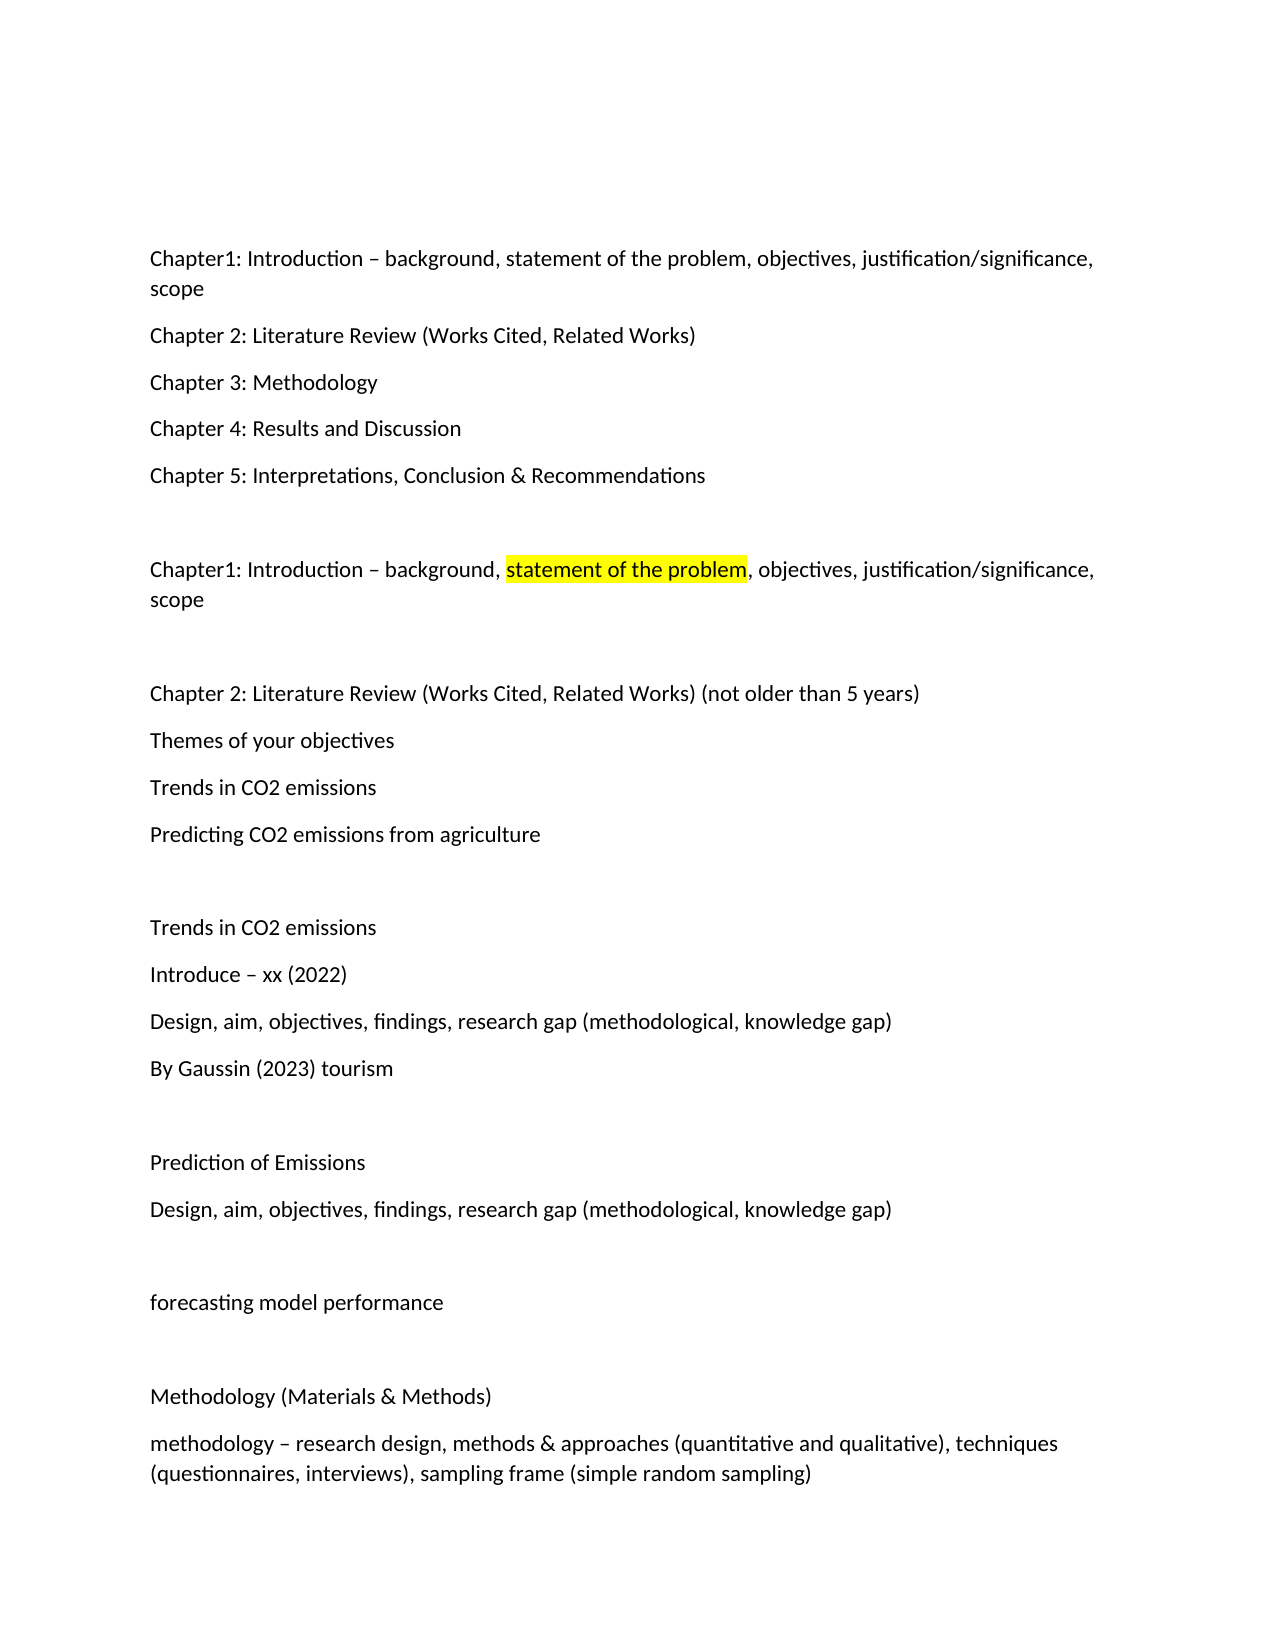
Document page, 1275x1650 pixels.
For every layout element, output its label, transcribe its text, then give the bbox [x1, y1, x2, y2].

text Chapter 2: Literature Review (Works Cited, Related Works) (not older than 5 years) [150, 679, 1125, 707]
text Themes of your objectives [150, 726, 1125, 754]
text Trends in CO2 emissions [150, 773, 1125, 801]
text By Gaussin (2023) tourism [150, 1054, 1125, 1082]
text Design, aim, objectives, findings, research gap (methodological, knowledge gap) [150, 1195, 1125, 1223]
text Methodology (Materials & Methods) [150, 1382, 1125, 1410]
text Chapter1: Introduction – background, statement of the problem, objectives, justification/significance, scope [150, 555, 1125, 613]
text Chapter 3: Methodology [150, 368, 1125, 396]
text Chapter 5: Interpretations, Conclusion & Recommendations [150, 461, 1125, 489]
text Prediction of Emissions [150, 1148, 1125, 1176]
text Predicting CO2 emissions from agriculture [150, 820, 1125, 848]
text methodology – research design, methods & approaches (quantitative and qualitative), techniques (questionnaires, interviews), sampling frame (simple random sampling) [150, 1429, 1125, 1487]
text Chapter 4: Results and Discussion [150, 414, 1125, 443]
text Chapter1: Introduction – background, statement of the problem, objectives, justification/significance, scope [150, 244, 1125, 302]
text Design, aim, objectives, findings, research gap (methodological, knowledge gap) [150, 1007, 1125, 1035]
text Chapter 2: Literature Review (Works Cited, Related Works) [150, 321, 1125, 349]
text Trends in CO2 emissions [150, 913, 1125, 942]
text forecasting model performance [150, 1288, 1125, 1317]
text Introduce – xx (2022) [150, 960, 1125, 988]
